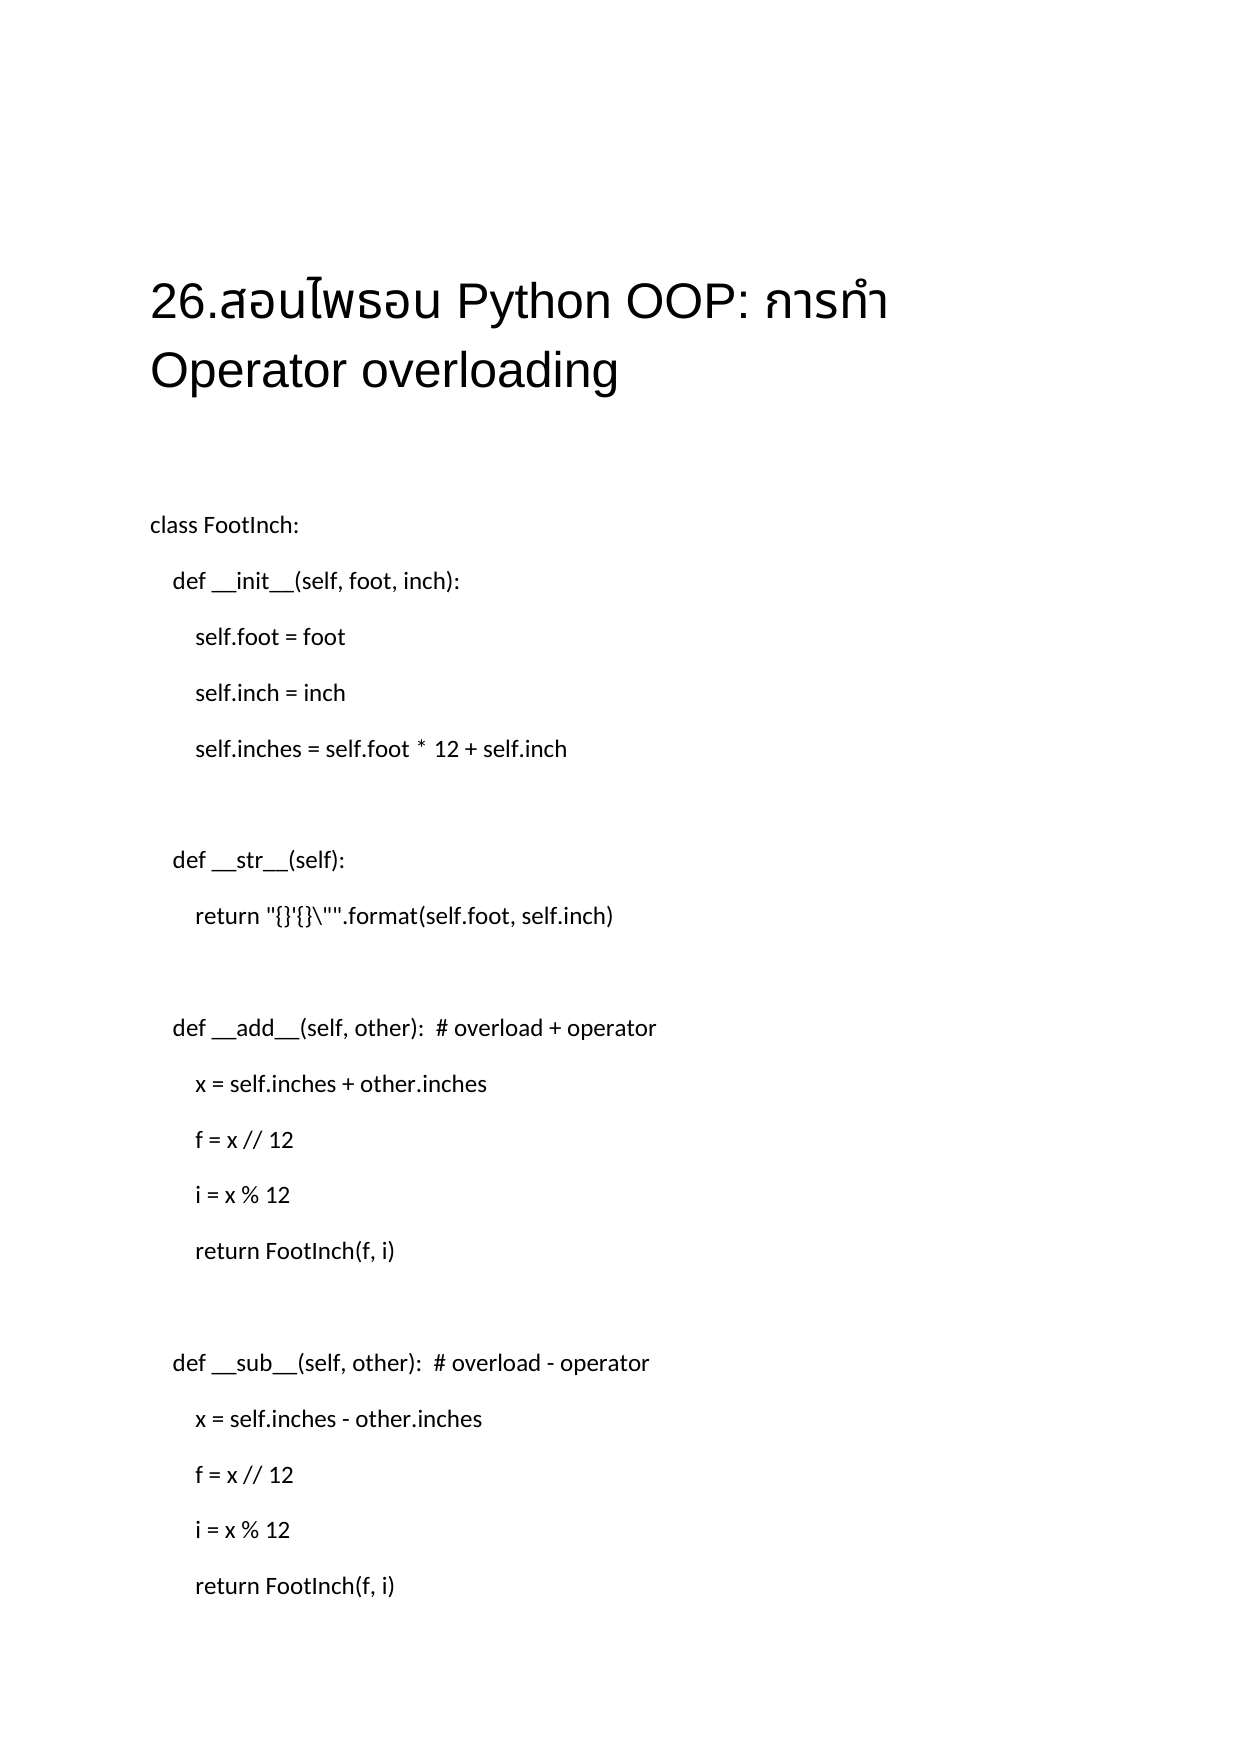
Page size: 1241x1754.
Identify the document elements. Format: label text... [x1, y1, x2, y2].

text i = x % 12 [150, 1515, 1090, 1545]
text f = x // 12 [150, 1124, 1090, 1154]
text self.inches = self.foot * 12 + self.inch [150, 733, 1090, 763]
text def __str__(self): [150, 845, 1090, 875]
text return FootInch(f, i) [150, 1571, 1090, 1601]
text return "{}'{}\"".format(self.foot, self.inch) [150, 901, 1090, 931]
text f = x // 12 [150, 1459, 1090, 1489]
subtitle 26.สอนไพธอน Python OOP: การทำ Operator overloading [150, 265, 1090, 398]
text return FootInch(f, i) [150, 1236, 1090, 1266]
text self.foot = foot [150, 621, 1090, 652]
text class FootInch: [150, 510, 1090, 540]
text def __init__(self, foot, inch): [150, 566, 1090, 596]
text x = self.inches + other.inches [150, 1068, 1090, 1098]
text def __add__(self, other): # overload + operator [150, 1012, 1090, 1043]
text i = x % 12 [150, 1180, 1090, 1210]
text def __sub__(self, other): # overload - operator [150, 1347, 1090, 1378]
text self.inch = inch [150, 677, 1090, 708]
text x = self.inches - other.inches [150, 1403, 1090, 1433]
